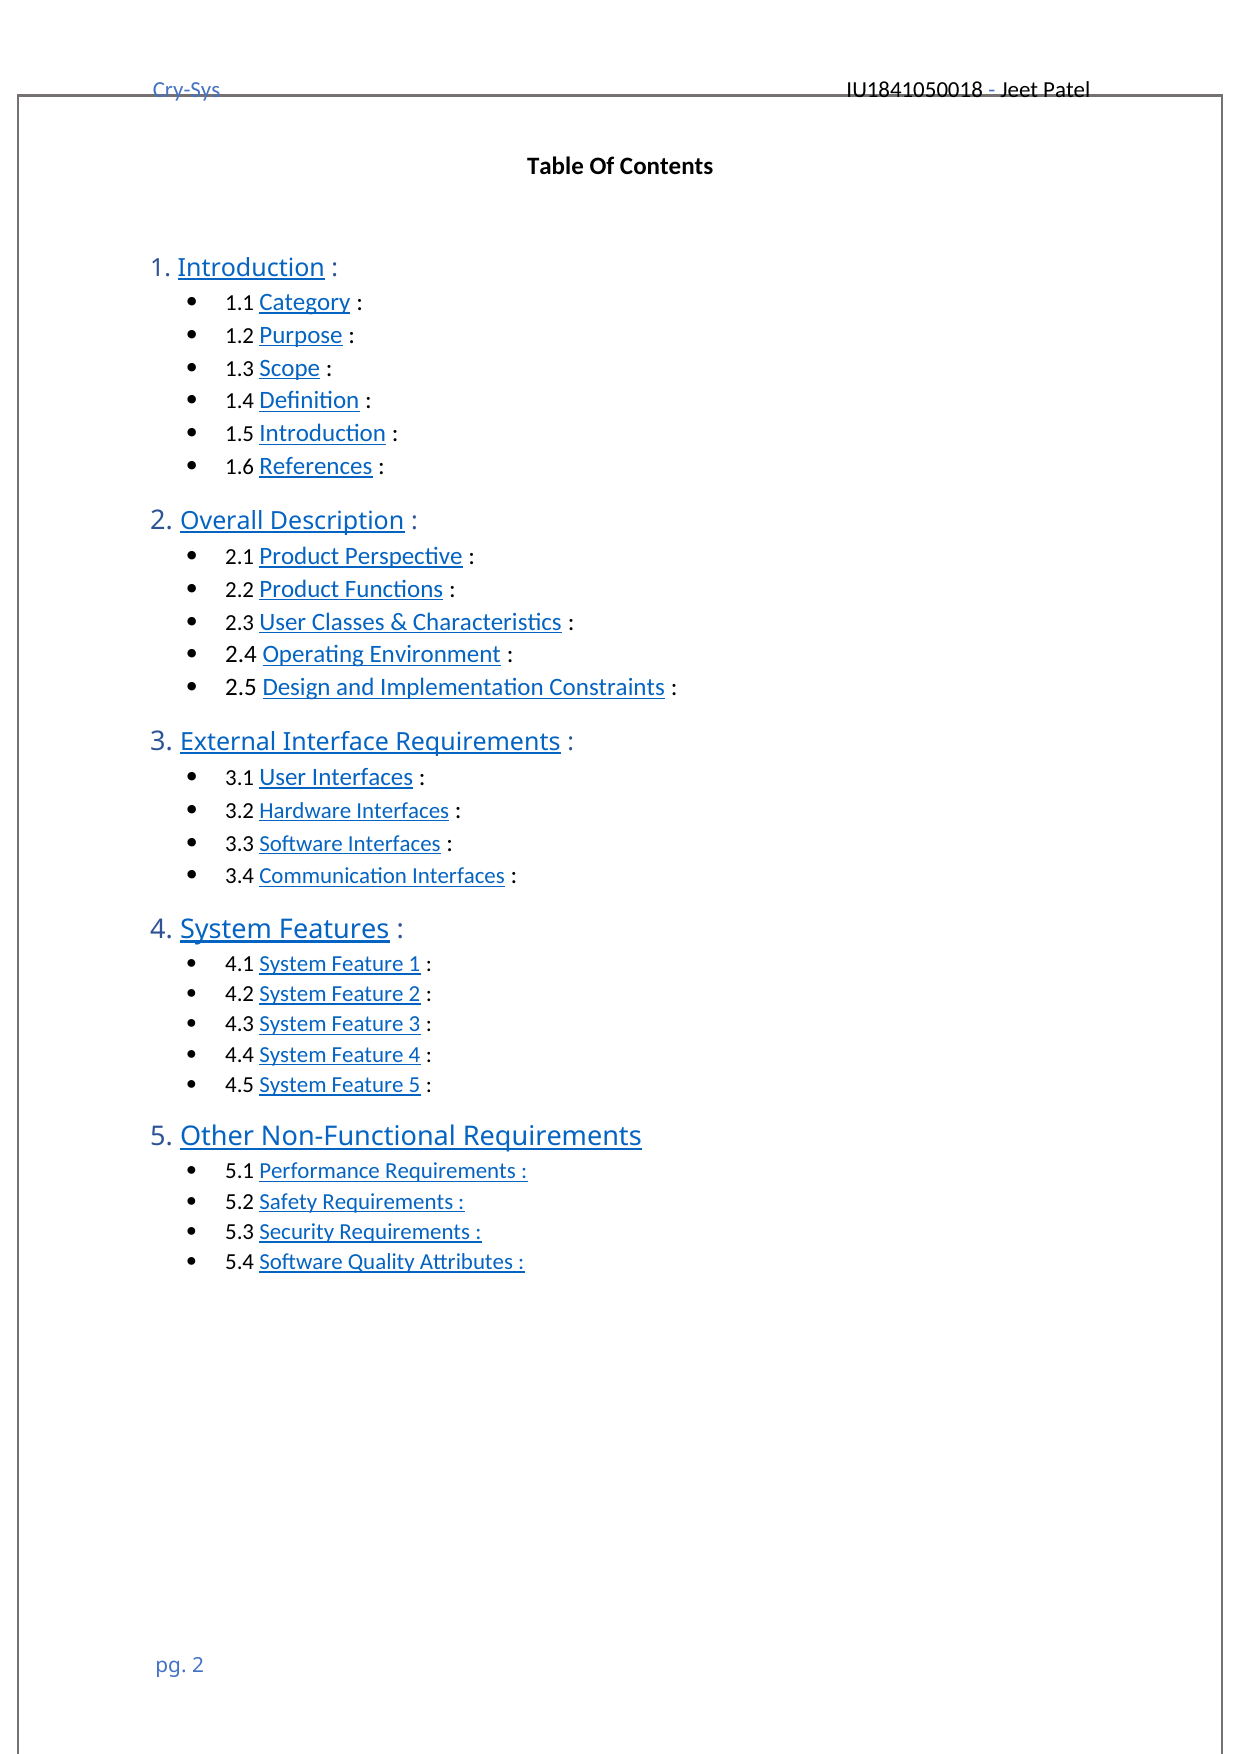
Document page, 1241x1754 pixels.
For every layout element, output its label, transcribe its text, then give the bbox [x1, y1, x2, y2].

list 4.4 System Feature 4 : [187, 1040, 1090, 1068]
list 4.2 System Feature 2 : [187, 979, 1090, 1007]
list 2.5 Design and Implementation Constraints : [187, 672, 1090, 702]
list 3.1 User Interfaces : [187, 761, 1090, 791]
list 2.2 Product Functions : [187, 573, 1090, 603]
subtitle 5. Other Non-Functional Requirements [150, 1117, 1090, 1154]
list 1.4 Definition : [187, 385, 1090, 415]
subtitle 4. System Features : [150, 909, 1090, 946]
subtitle 3. External Interface Requirements : [150, 721, 1090, 758]
list 3.2 Hardware Interfaces : [187, 794, 1090, 824]
subtitle 2. Overall Description : [150, 500, 1090, 537]
list 4.3 System Feature 3 : [187, 1009, 1090, 1037]
list 4.1 System Feature 1 : [187, 949, 1090, 977]
list 2.1 Product Perspective : [187, 540, 1090, 570]
list 3.4 Communication Interfaces : [187, 860, 1090, 890]
list 1.1 Category : [187, 286, 1090, 316]
list 1.5 Introduction : [187, 418, 1090, 448]
list 1.2 Purpose : [187, 319, 1090, 349]
list 5.3 Security Requirements : [187, 1217, 1090, 1245]
list 1.3 Scope : [187, 352, 1090, 382]
list 1.6 References : [187, 451, 1090, 481]
list 5.2 Safety Requirements : [187, 1187, 1090, 1215]
list 4.5 System Feature 5 : [187, 1070, 1090, 1098]
list 5.4 Software Quality Attributes : [187, 1247, 1090, 1275]
list 5.1 Performance Requirements : [187, 1157, 1090, 1184]
list 3.3 Software Interfaces : [187, 827, 1090, 857]
list 2.4 Operating Environment : [187, 639, 1090, 669]
subtitle 1. Introduction : [150, 249, 1090, 283]
text Table Of Contents [150, 150, 1090, 181]
list 2.3 User Classes & Characteristics : [187, 606, 1090, 636]
